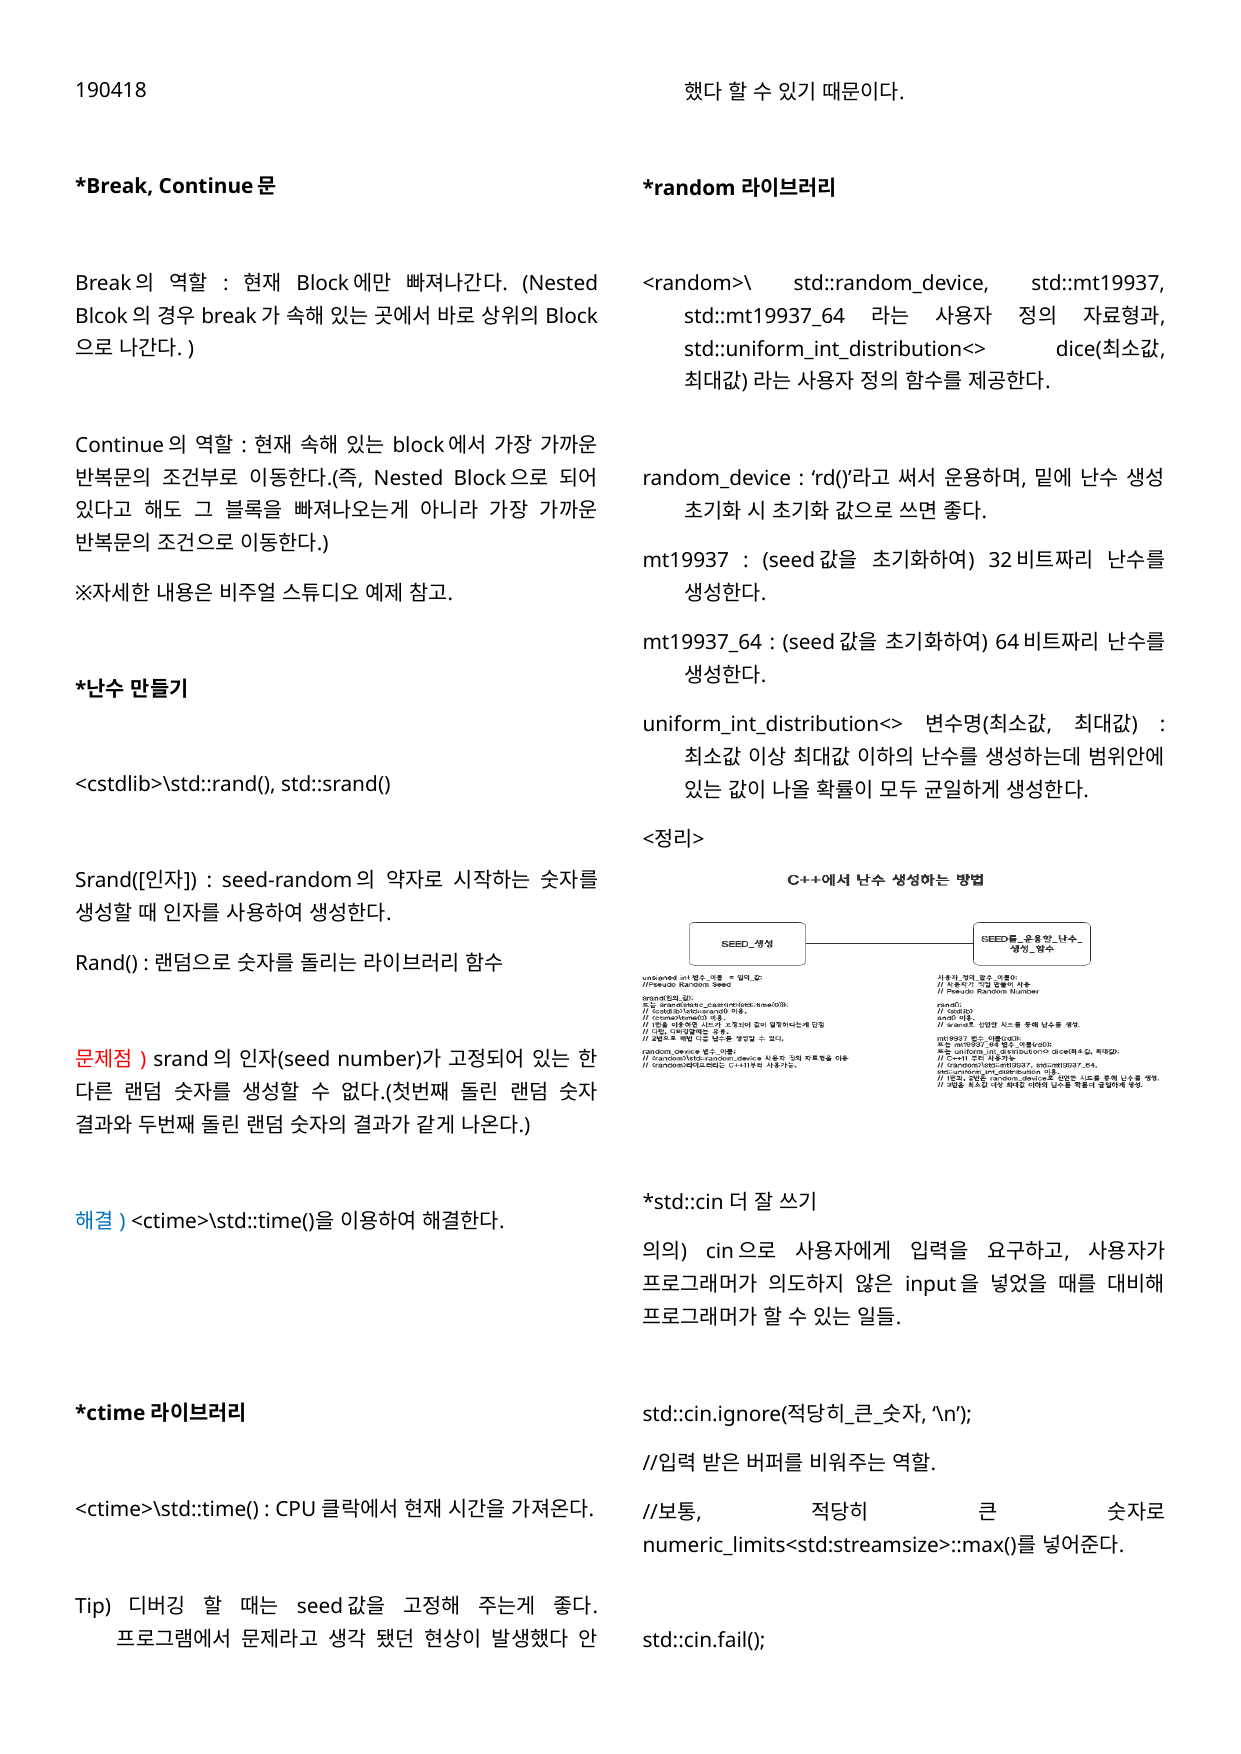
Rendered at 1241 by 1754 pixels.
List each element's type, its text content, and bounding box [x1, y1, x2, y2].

text <random>\ std::random_device, std::mt19937, std::mt19937_64 라는 사용자 정의 자료형과, std::uniform_int_distribution<> dice(최소값, 최대값) 라는 사용자 정의 함수를 제공한다. [642, 268, 1165, 395]
list std::cin.ignore(적당히_큰_숫자, ‘\n’); [642, 1397, 1165, 1427]
text uniform_int_distribution<> 변수명(최소값, 최대값) : 최소값 이상 최대값 이하의 난수를 생성하는데 범위안에 있는 값이 나올 확률이 모두 균일하게 생성한다. [642, 707, 1165, 803]
text *random 라이브러리 [642, 172, 1165, 202]
text Continue의 역할 : 현재 속해 있는 block에서 가장 가까운 반복문의 조건부로 이동한다.(즉, Nested Block으로 되어 있다고 해도 그 블록을 빠져나오는게 아니라 가장 가까운 반복문의 조건으로 이동한다.) [75, 428, 598, 557]
text Tip) 디버깅 할 때는 seed값을 고정해 주는게 좋다. 프로그램에서 문제라고 생각 됐던 현상이 발생했다 안 했다 할 수 있기 때문이다. [642, 75, 1165, 105]
text Srand([인자]) : seed-random의 약자로 시작하는 숫자를 생성할 때 인자를 사용하여 생성한다. [75, 864, 598, 927]
list //보통, 적당히 큰 숫자로 numeric_limits<std:streamsize>::max()를 넣어준다. [642, 1496, 1165, 1558]
text <cstdlib>\std::rand(), std::srand() [75, 769, 598, 797]
list //입력 받은 버퍼를 비워주는 역할. [642, 1446, 1165, 1476]
text 해결 ) <ctime>\std::time()을 이용하여 해결한다. [75, 1204, 598, 1235]
text Tip) 디버깅 할 때는 seed값을 고정해 주는게 좋다. 프로그램에서 문제라고 생각 됐던 현상이 발생했다 안 했다 할 수 있기 때문이다. [75, 1589, 598, 1652]
list *std::cin 더 잘 쓰기 [642, 1185, 1165, 1216]
text 문제점 ) srand의 인자(seed number)가 고정되어 있는 한 다른 랜덤 숫자를 생성할 수 없다.(첫번째 돌린 랜덤 숫자 결과와 두번째 돌린 랜덤 숫자의 결과가 같게 나온다.) [75, 1042, 598, 1138]
text Break의 역할 : 현재 Block에만 빠져나간다. (Nested Blcok의 경우 break가 속해 있는 곳에서 바로 상위의 Block으로 나간다. ) [75, 266, 598, 362]
text Rand() : 랜덤으로 숫자를 돌리는 라이브러리 함수 [75, 946, 598, 976]
text *Break, Continue문 [75, 169, 598, 200]
text <ctime>\std::time() : CPU 클락에서 현재 시간을 가져온다. [75, 1492, 598, 1523]
text *ctime 라이브러리 [75, 1396, 598, 1426]
picture [642, 871, 1162, 1167]
text <정리> [642, 822, 1165, 852]
text *난수 만들기 [75, 672, 598, 703]
text random_device : ‘rd()’라고 써서 운용하며, 밑에 난수 생성 초기화 시 초기화 값으로 쓰면 좋다. [642, 461, 1165, 524]
list 의의) cin으로 사용자에게 입력을 요구하고, 사용자가 프로그래머가 의도하지 않은 input을 넣었을 때를 대비해 프로그래머가 할 수 있는 일들. [642, 1235, 1165, 1330]
text mt19937 : (seed값을 초기화하여) 32비트짜리 난수를 생성한다. [642, 543, 1165, 606]
text ※자세한 내용은 비주얼 스튜디오 예제 참고. [75, 576, 598, 606]
list std::cin.fail(); [642, 1625, 1165, 1653]
text mt19937_64 : (seed값을 초기화하여) 64비트짜리 난수를 생성한다. [642, 625, 1165, 688]
text 190418 [75, 75, 598, 103]
